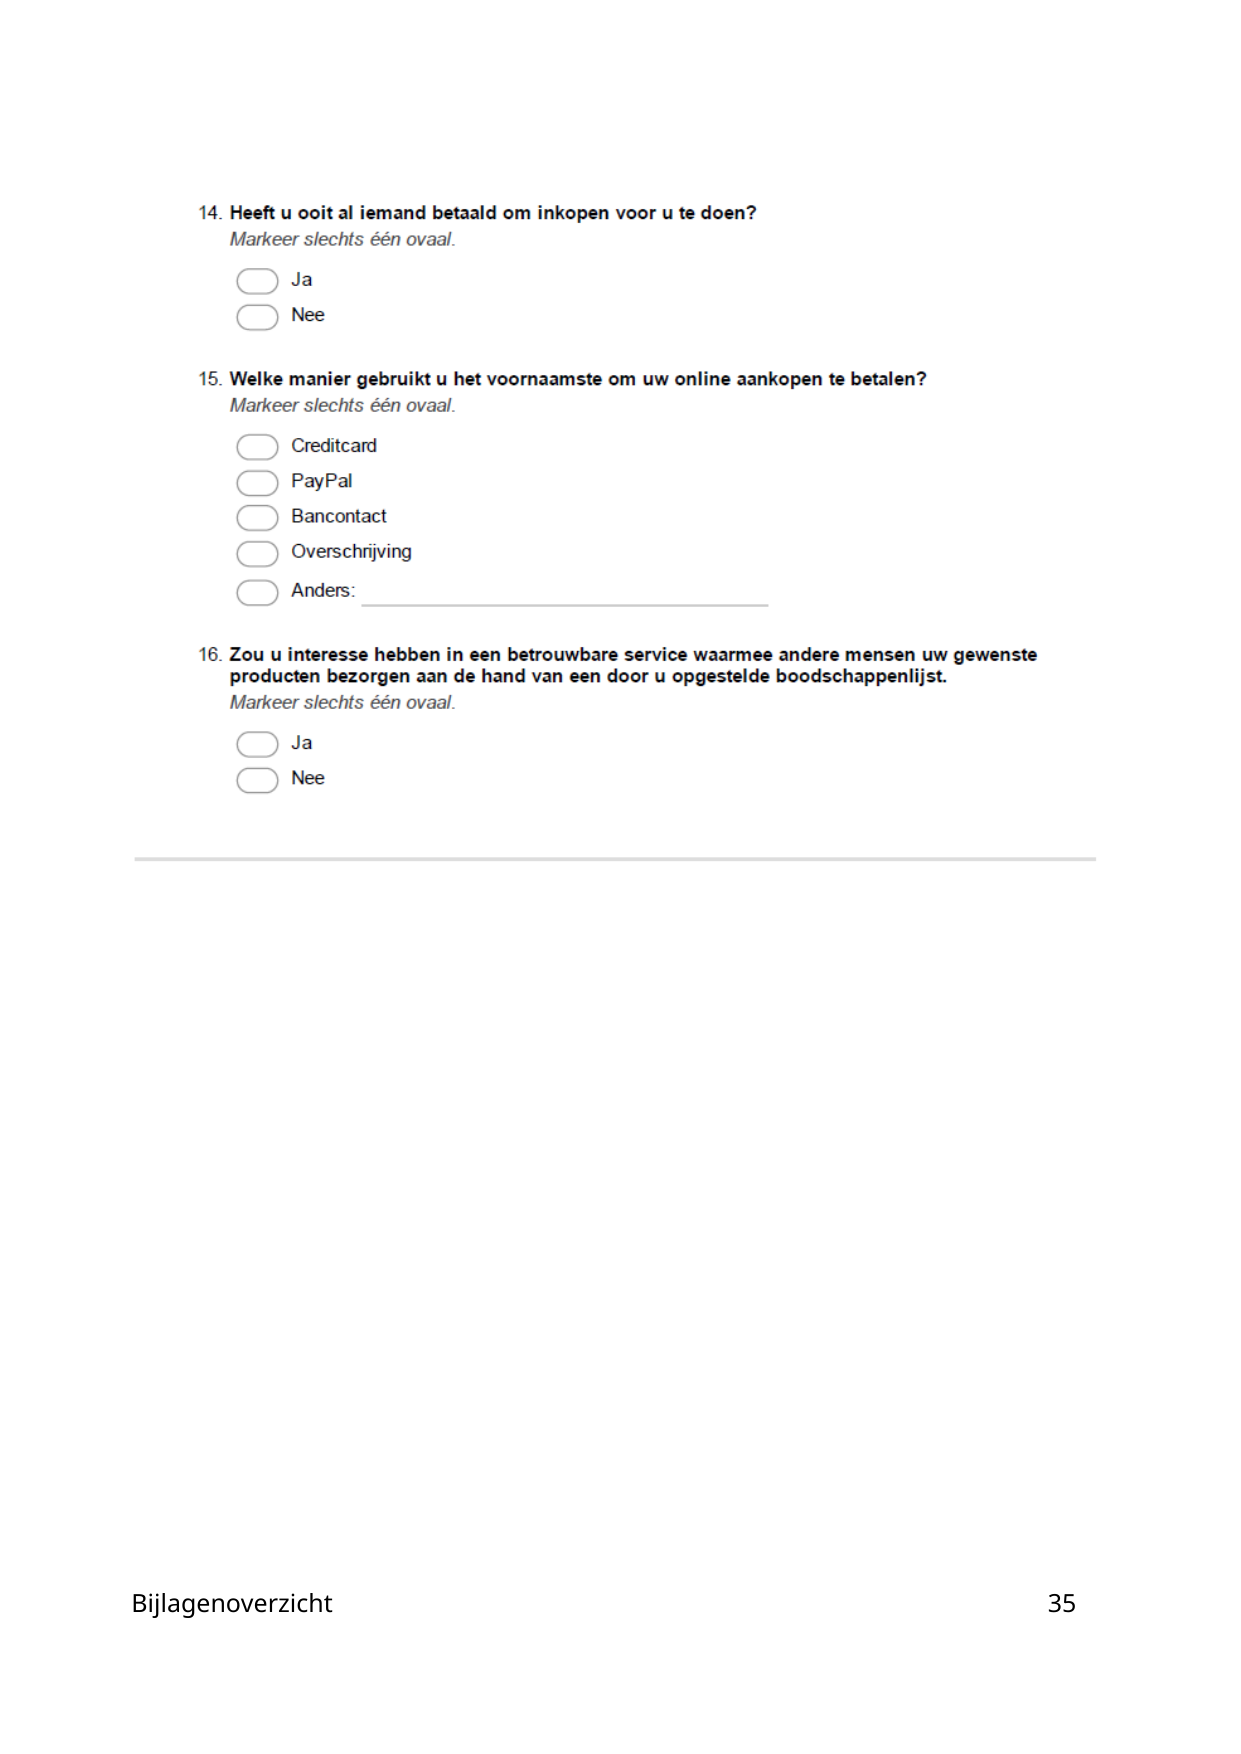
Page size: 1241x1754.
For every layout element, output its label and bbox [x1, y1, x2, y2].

picture [131, 179, 1105, 870]
